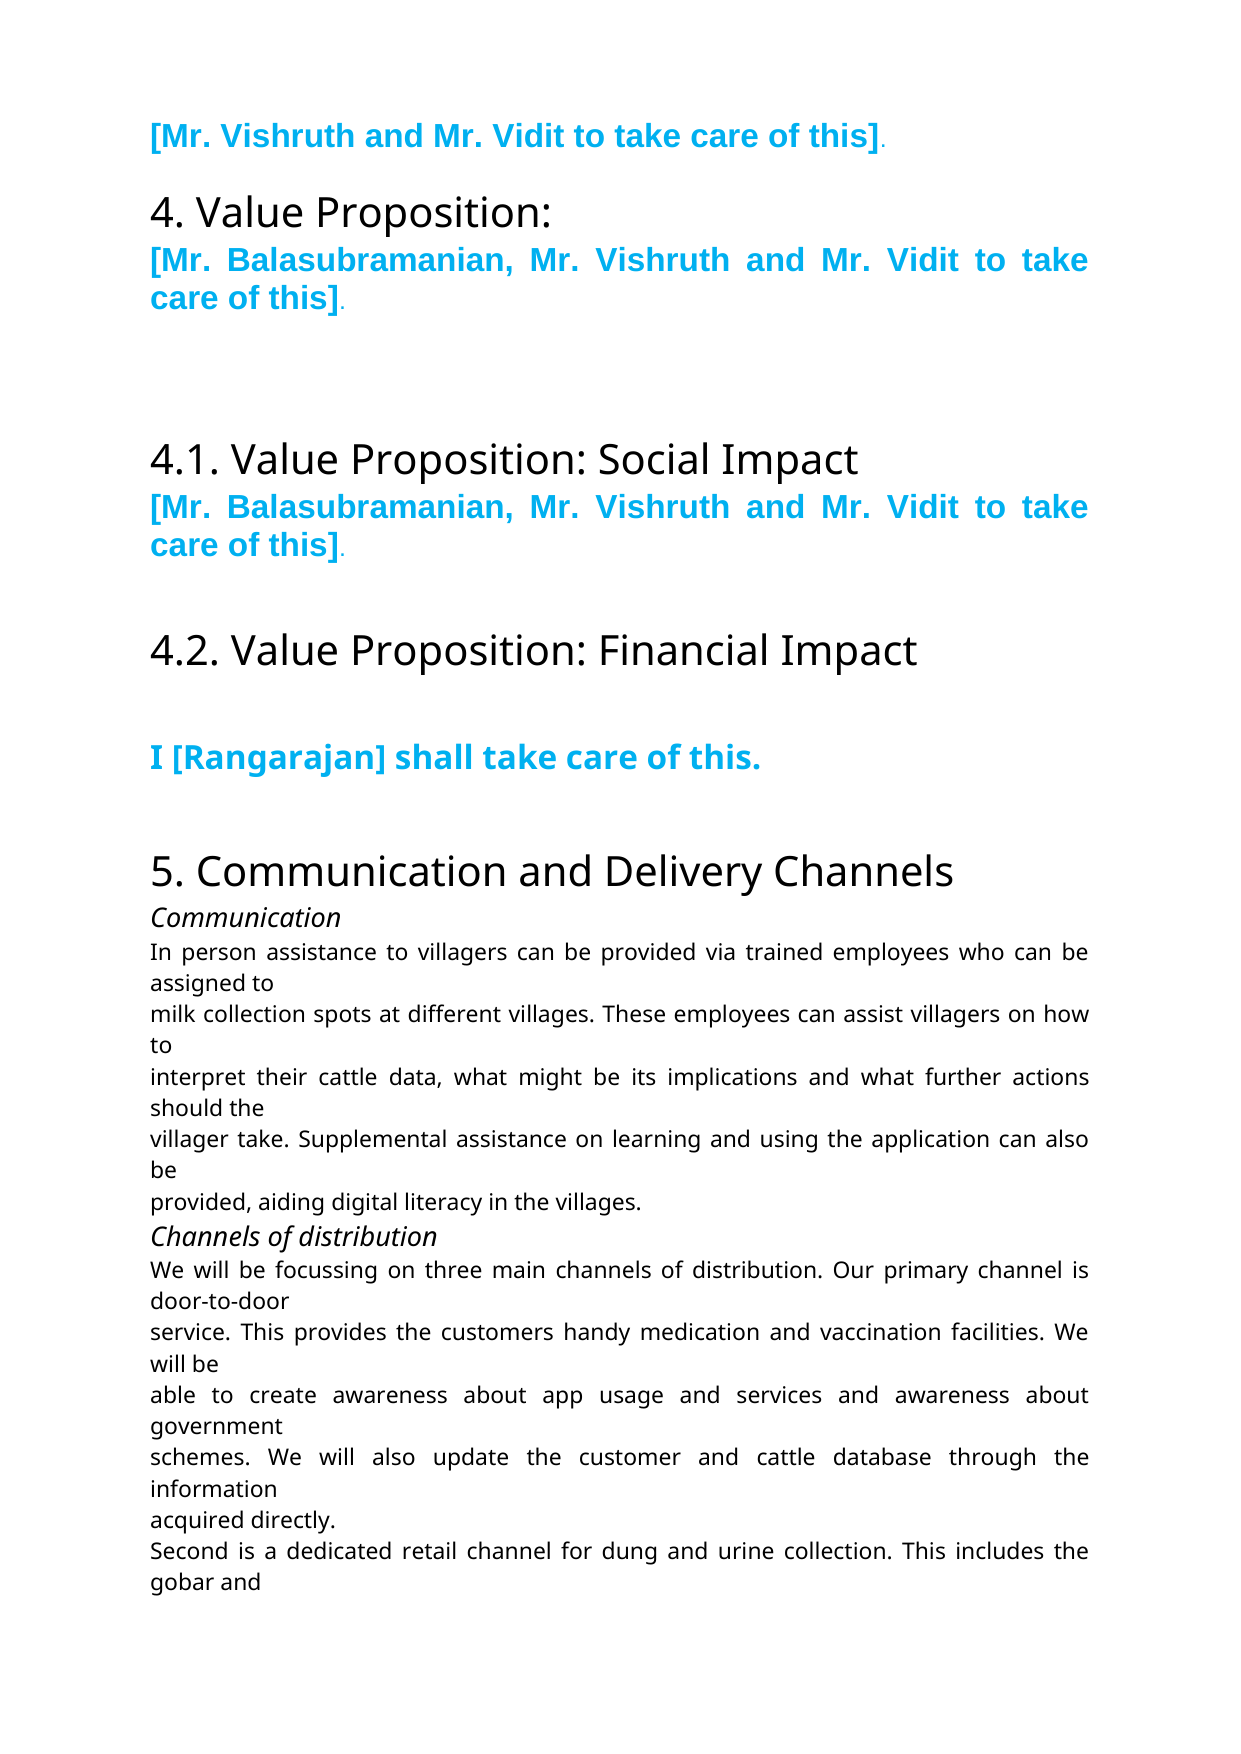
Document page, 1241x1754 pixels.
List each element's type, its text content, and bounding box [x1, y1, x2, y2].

text able to create awareness about app usage and services and awareness about government [150, 1379, 1090, 1441]
text [Mr. Balasubramanian, Mr. Vishruth and Mr. Vidit to take care of this]. [150, 240, 1090, 317]
text [Mr. Vishruth and Mr. Vidit to take care of this]. [150, 116, 1090, 154]
text Communication [150, 899, 1090, 936]
text We will be focussing on three main channels of distribution. Our primary channel is door-to-door [150, 1254, 1090, 1316]
text [Mr. Balasubramanian, Mr. Vishruth and Mr. Vidit to take care of this]. [150, 487, 1090, 564]
text provided, aiding digital literacy in the villages. [150, 1186, 1090, 1217]
text In person assistance to villagers can be provided via trained employees who can be assigned to [150, 936, 1090, 998]
text villager take. Supplemental assistance on learning and using the application can also be [150, 1123, 1090, 1186]
text milk collection spots at different villages. These employees can assist villagers on how to [150, 998, 1090, 1061]
text I [Rangarajan] shall take care of this. [150, 734, 1090, 779]
text interpret their cattle data, what might be its implications and what further actions should the [150, 1061, 1090, 1123]
text Channels of distribution [150, 1217, 1090, 1254]
text acquired directly. [150, 1504, 1090, 1535]
text 4.1. Value Proposition: Social Impact [150, 430, 1090, 487]
text Second is a dedicated retail channel for dung and urine collection. This includes the gobar and [150, 1535, 1090, 1598]
text schemes. We will also update the customer and cattle database through the information [150, 1441, 1090, 1504]
text 4. Value Proposition: [150, 183, 1090, 240]
text 5. Communication and Delivery Channels [150, 842, 1090, 899]
text service. This provides the customers handy medication and vaccination facilities. We will be [150, 1316, 1090, 1379]
text 4.2. Value Proposition: Financial Impact [150, 621, 1090, 677]
